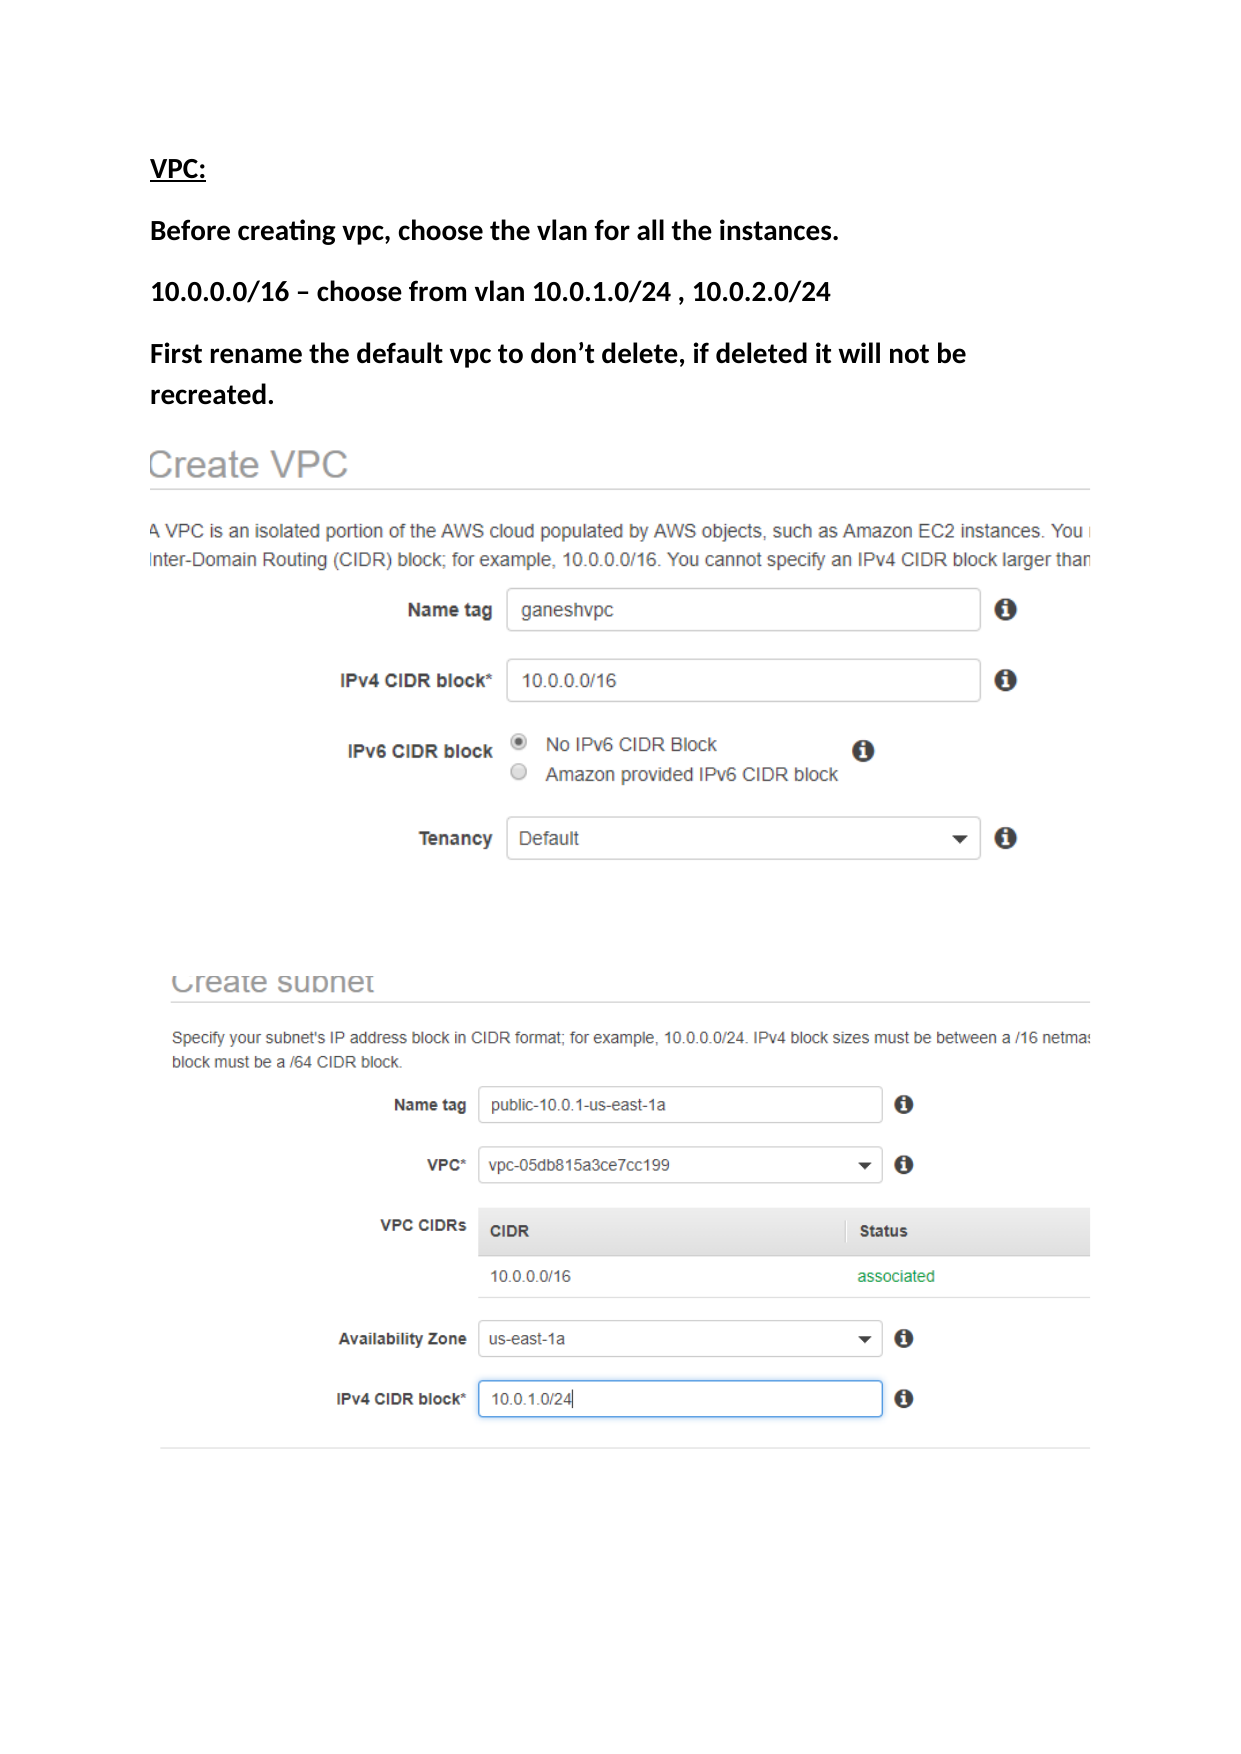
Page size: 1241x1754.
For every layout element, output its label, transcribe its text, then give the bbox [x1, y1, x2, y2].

text 10.0.0.0/16 – choose from vlan 10.0.1.0/24 , 10.0.2.0/24 [150, 273, 1090, 309]
picture [150, 438, 1091, 890]
text First rename the default vpc to don’t delete, if deleted it will not be recreated. [150, 335, 1090, 412]
text Before creating vpc, choose the vlan for all the instances. [150, 212, 1090, 247]
text VPC: [150, 150, 1090, 186]
picture [150, 976, 1091, 1451]
